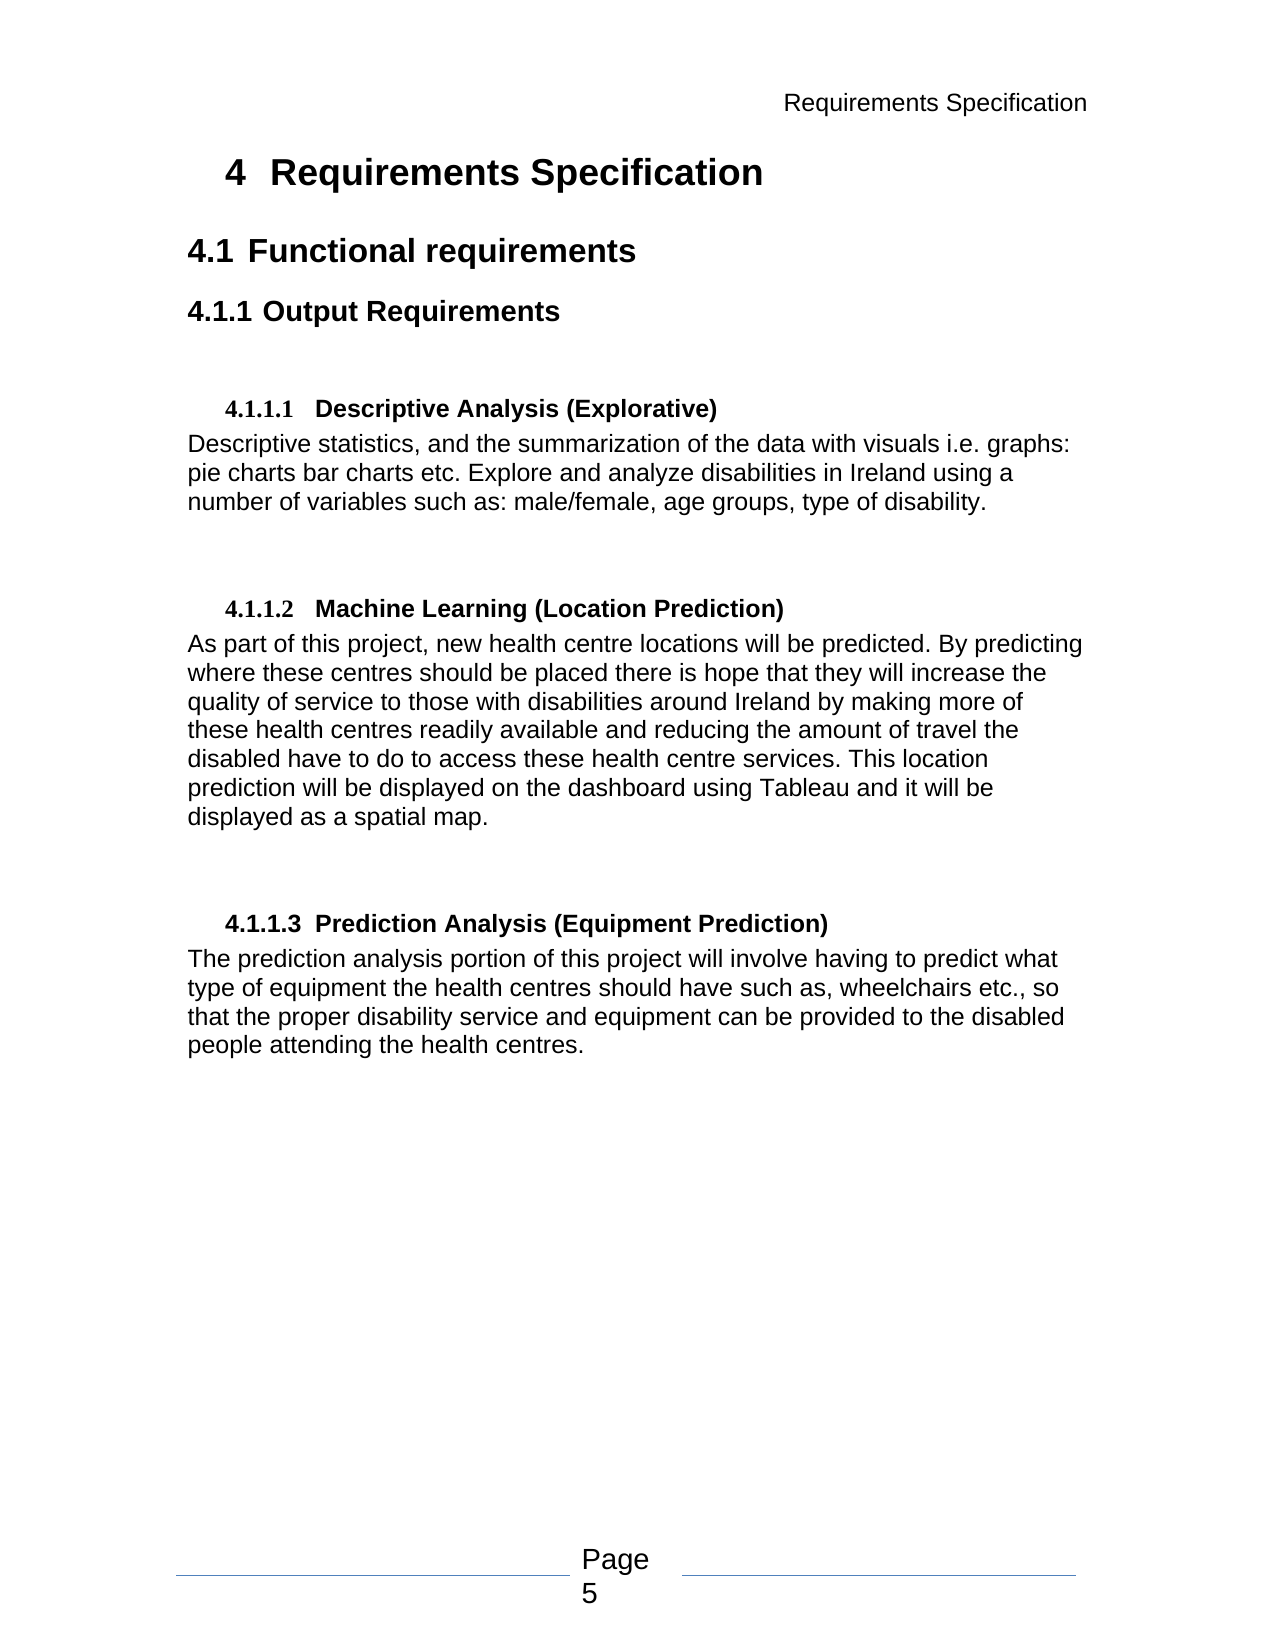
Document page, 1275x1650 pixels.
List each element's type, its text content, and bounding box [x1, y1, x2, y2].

text The prediction analysis portion of this project will involve having to predict what type of equipment the health centres should have such as, wheelchairs etc., so that the proper disability service and equipment can be provided to the disabled people attending the health centres. [187, 944, 1087, 1059]
subtitle Output Requirements [187, 294, 1087, 328]
subtitle Requirements Specification [225, 150, 1087, 193]
text Descriptive statistics, and the summarization of the data with visuals i.e. graphs: pie charts bar charts etc. Explore and analyze disabilities in Ireland using a number of variables such as: male/female, age groups, type of disability. [187, 429, 1087, 515]
subtitle Prediction Analysis (Equipment Prediction) [225, 909, 1087, 938]
text As part of this project, new health centre locations will be predicted. By predicting where these centres should be placed there is hope that they will increase the quality of service to those with disabilities around Ireland by making more of these health centres readily available and reducing the amount of travel the disabled have to do to access these health centre services. This location prediction will be displayed on the dashboard using Tableau and it will be displayed as a spatial map. [187, 629, 1087, 830]
subtitle Machine Learning (Location Prediction) [225, 594, 1087, 623]
subtitle Descriptive Analysis (Explorative) [225, 394, 1087, 423]
subtitle Functional requirements [187, 231, 1087, 269]
